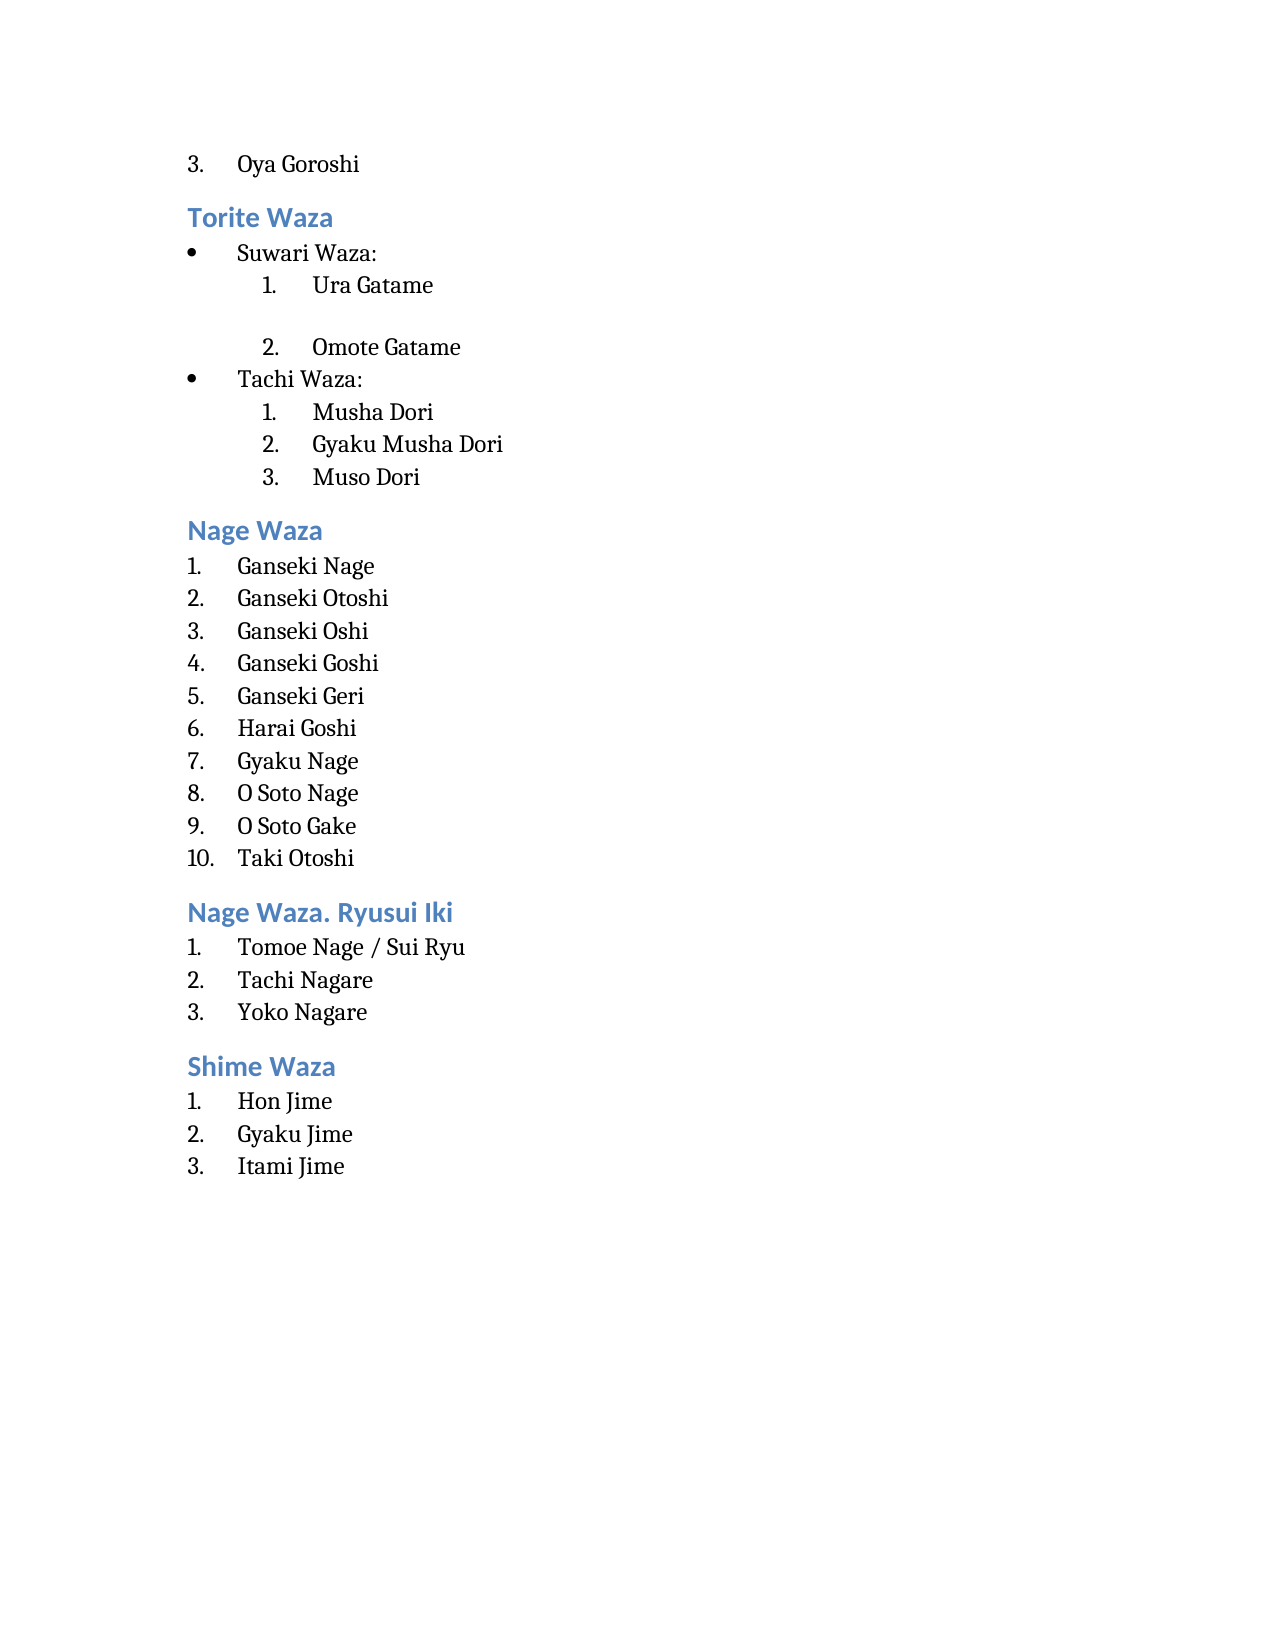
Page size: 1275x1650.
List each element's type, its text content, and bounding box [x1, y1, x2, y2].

list Tachi Waza: [187, 365, 1087, 394]
list Hon Jime [187, 1087, 1087, 1116]
list Muso Dori [262, 463, 1087, 491]
list Ganseki Nage [187, 552, 1087, 580]
subtitle Torite Waza [187, 199, 1087, 235]
list O Soto Gake [187, 812, 1087, 840]
list Gyaku Musha Dori [262, 430, 1087, 459]
list Ganseki Geri [187, 682, 1087, 710]
list Ganseki Otoshi [187, 584, 1087, 613]
list Tomoe Nage / Sui Ryu [187, 933, 1087, 962]
list Musha Dori [262, 398, 1087, 426]
subtitle Nage Waza. Ryusui Iki [187, 894, 1087, 929]
list O Soto Nage [187, 779, 1087, 808]
list Suwari Waza: [187, 239, 1087, 268]
list Omote Gatame [262, 333, 1087, 361]
list Ura Gatame [262, 271, 1087, 329]
list Harai Goshi [187, 714, 1087, 743]
list Taki Otoshi [187, 844, 1087, 873]
list Yoko Nagare [187, 998, 1087, 1027]
subtitle Nage Waza [187, 512, 1087, 548]
list Tachi Nagare [187, 966, 1087, 994]
list Ganseki Oshi [187, 617, 1087, 645]
list Gyaku Jime [187, 1119, 1087, 1148]
list Oya Goroshi [187, 150, 1087, 179]
list Itami Jime [187, 1152, 1087, 1181]
list Gyaku Nage [187, 747, 1087, 775]
subtitle Shime Waza [187, 1048, 1087, 1083]
list Ganseki Goshi [187, 649, 1087, 678]
